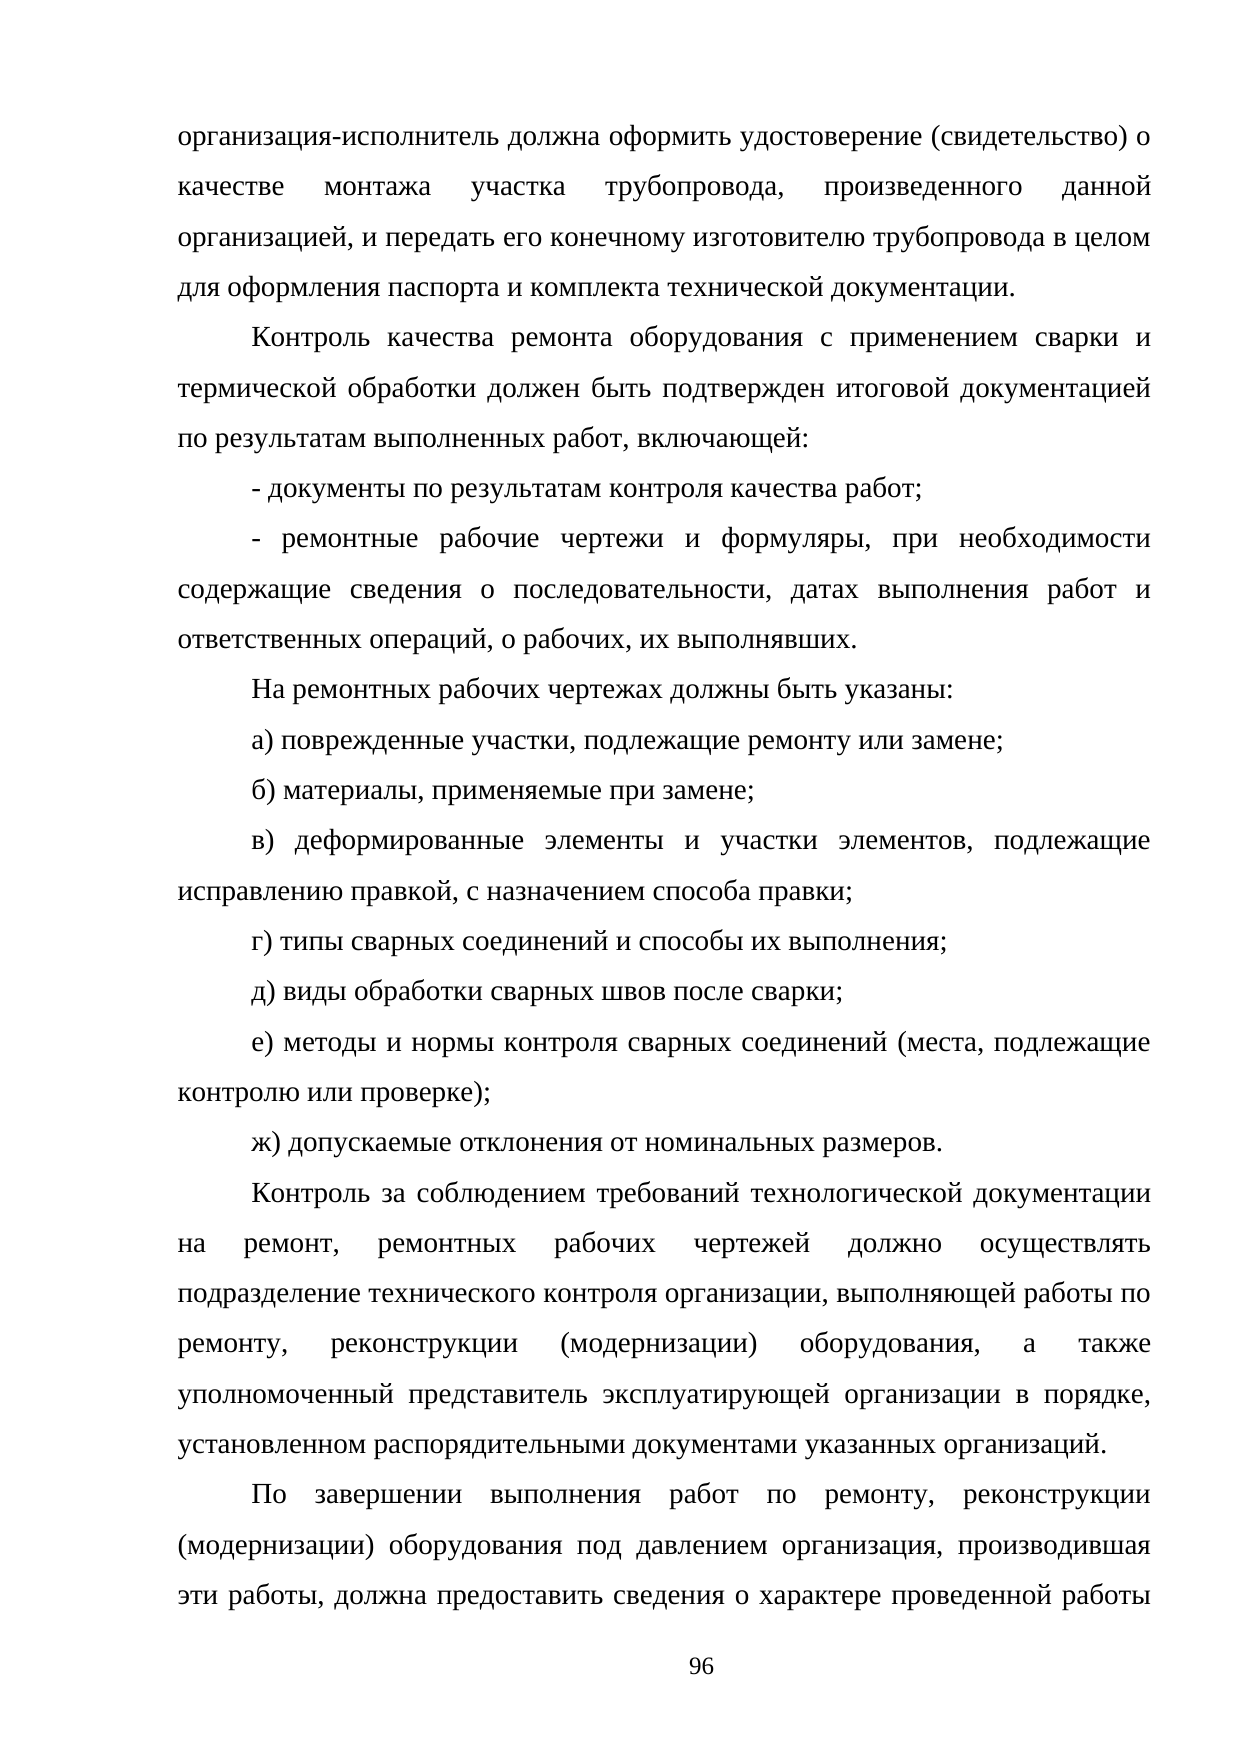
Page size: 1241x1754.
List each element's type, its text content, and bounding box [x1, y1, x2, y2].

text б) материалы, применяемые при замене; [177, 772, 1152, 806]
text Контроль качества ремонта оборудования с применением сварки и термической обработки должен быть подтвержден итоговой документацией по результатам выполненных работ, включающей: [177, 319, 1152, 453]
text д) виды обработки сварных швов после сварки; [177, 973, 1152, 1007]
text г) типы сварных соединений и способы их выполнения; [177, 923, 1152, 957]
text ж) допускаемые отклонения от номинальных размеров. [177, 1124, 1152, 1158]
text - документы по результатам контроля качества работ; [177, 470, 1152, 504]
text а) поврежденные участки, подлежащие ремонту или замене; [177, 722, 1152, 755]
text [177, 1477, 1152, 1611]
text На ремонтных рабочих чертежах должны быть указаны: [177, 672, 1152, 705]
text Контроль за соблюдением требований технологической документации на ремонт, ремонтных рабочих чертежей должно осуществлять подразделение технического контроля организации, выполняющей работы по ремонту, реконструкции (модернизации) оборудования, а также уполномоченный представитель эксплуатирующей организации в порядке, установленном распорядительными документами указанных организаций. [177, 1175, 1152, 1460]
text в) деформированные элементы и участки элементов, подлежащие исправлению правкой, с назначением способа правки; [177, 822, 1152, 906]
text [177, 118, 1152, 303]
text - ремонтные рабочие чертежи и формуляры, при необходимости содержащие сведения о последовательности, датах выполнения работ и ответственных операций, о рабочих, их выполнявших. [177, 521, 1152, 655]
text е) методы и нормы контроля сварных соединений (места, подлежащие контролю или проверке); [177, 1024, 1152, 1108]
